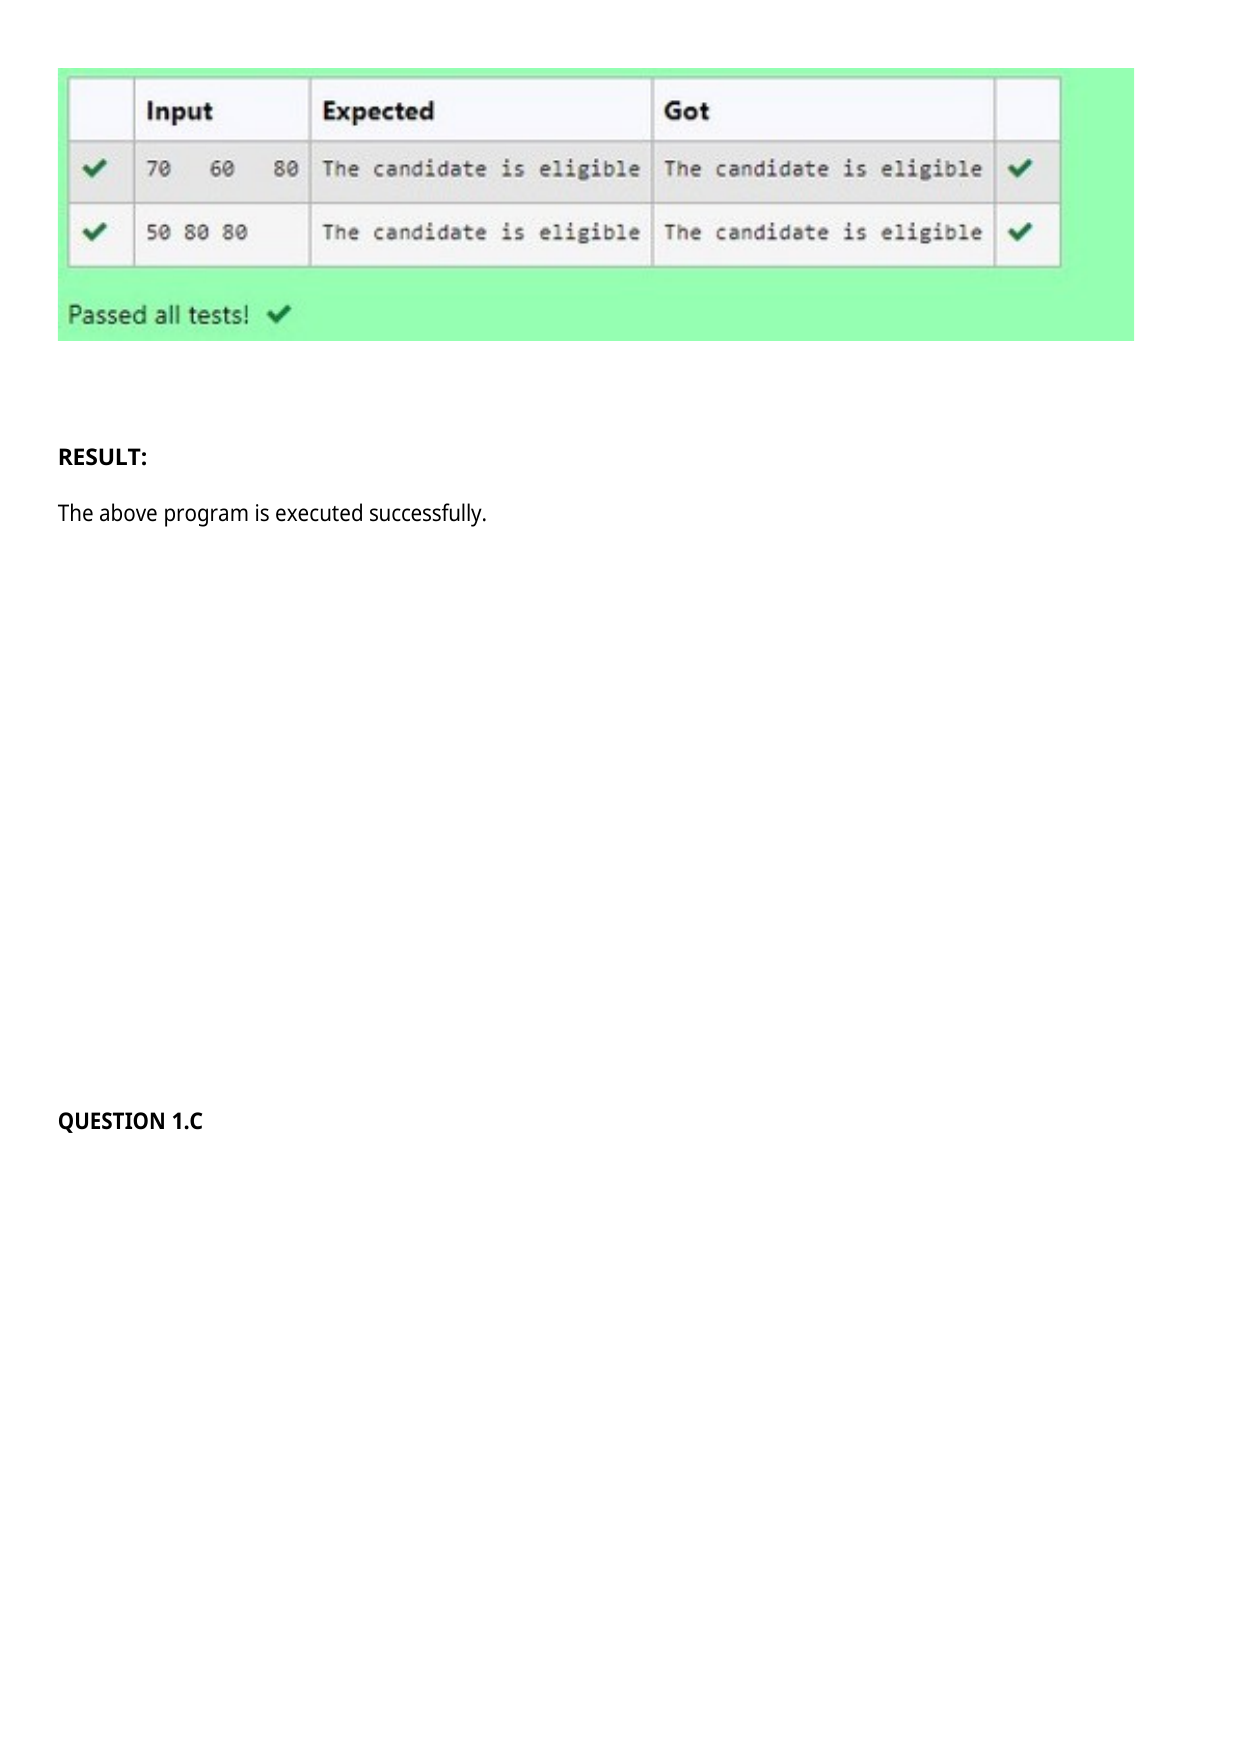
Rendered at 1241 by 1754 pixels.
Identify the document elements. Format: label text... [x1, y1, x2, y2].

text The above program is executed successfully. [58, 497, 1194, 528]
text QUESTION 1.C [58, 1105, 1194, 1136]
text RESULT: [58, 440, 1194, 472]
picture [57, 68, 1135, 341]
